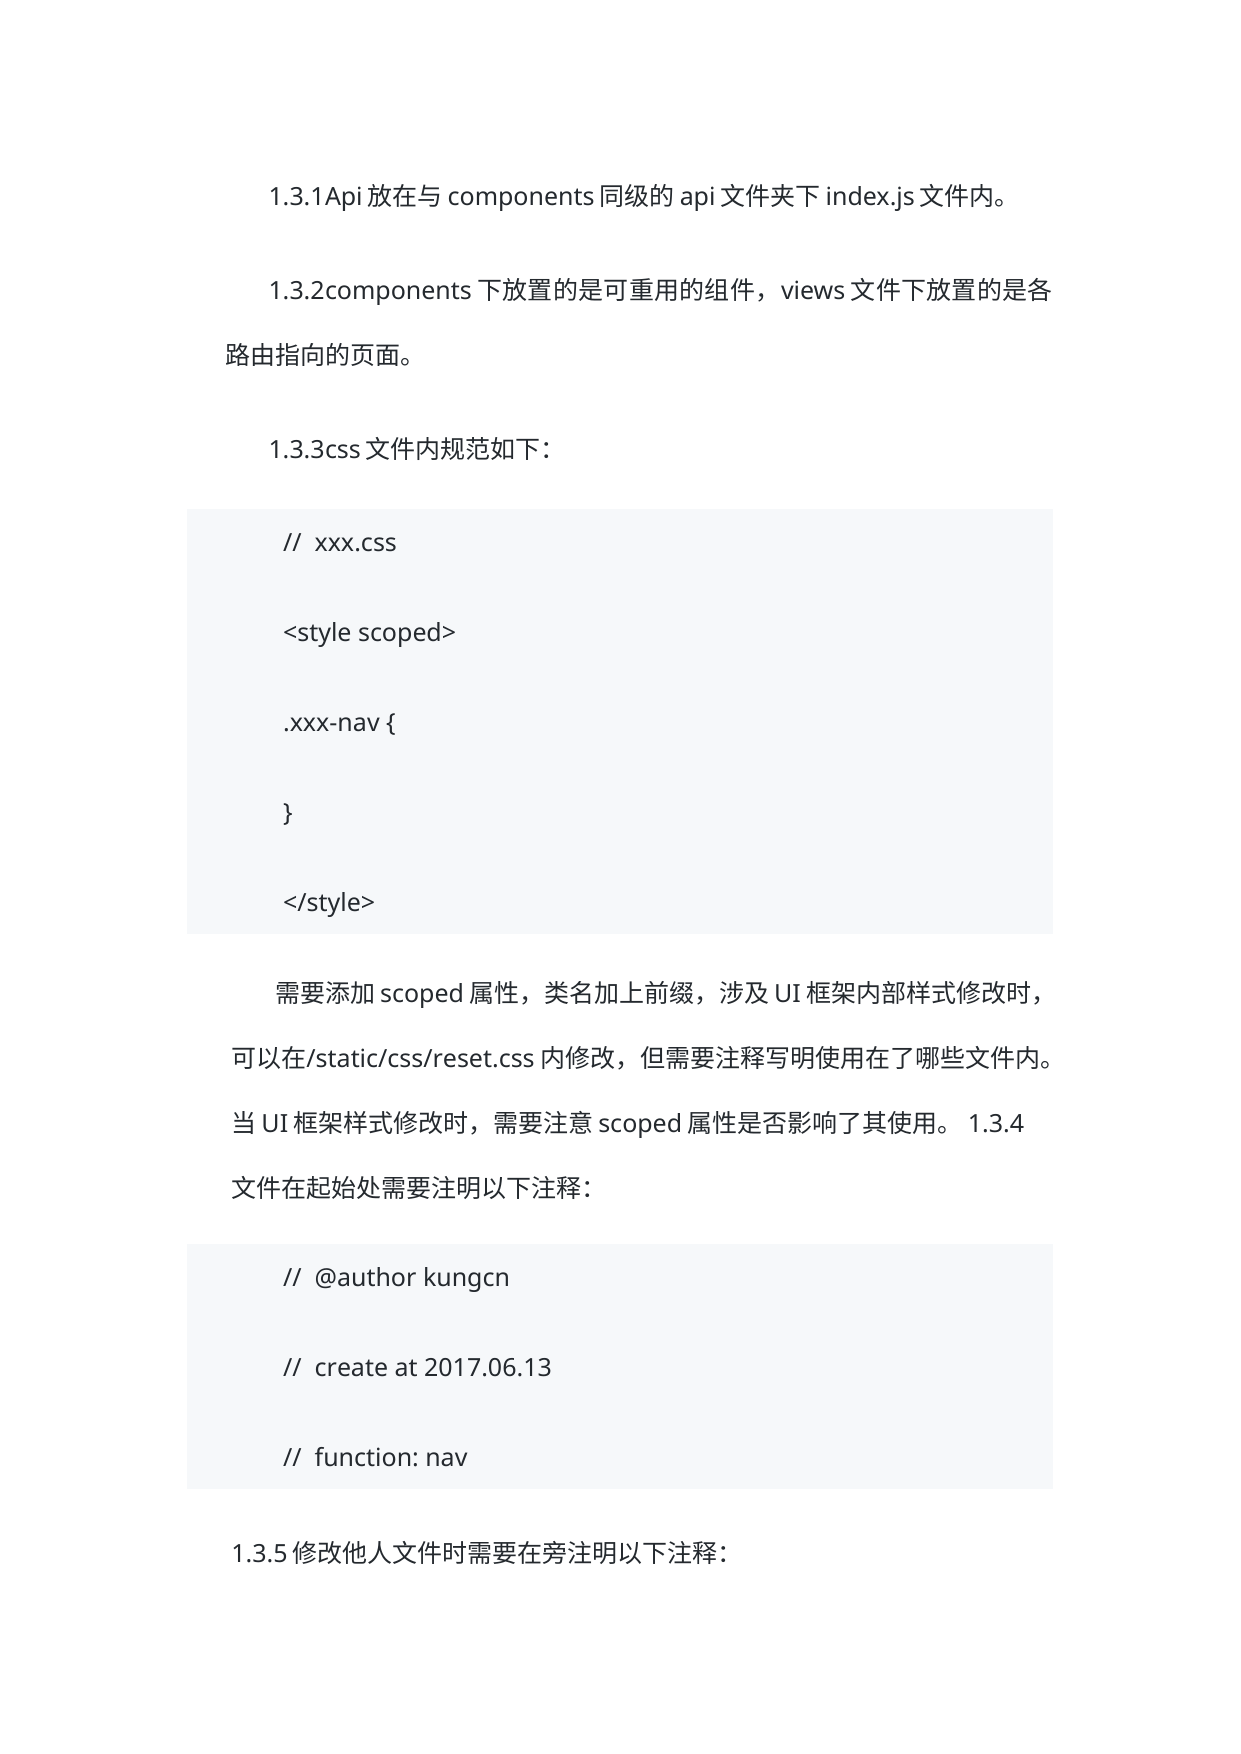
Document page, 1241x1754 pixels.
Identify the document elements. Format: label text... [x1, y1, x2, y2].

list 1.3.2components下放置的是可重用的组件，views文件下放置的是各路由指向的页面。 [225, 256, 1053, 386]
text <style scoped> [187, 599, 1053, 664]
text // function: nav [187, 1424, 1053, 1489]
text </style> [187, 869, 1053, 934]
text .xxx-nav { [187, 689, 1053, 754]
list 1.3.1Api放在与components同级的api文件夹下index.js文件内。 [225, 162, 1053, 227]
text // xxx.css [187, 509, 1053, 574]
list 1.3.5修改他人文件时需要在旁注明以下注释： [187, 1519, 1053, 1584]
text // @author kungcn [187, 1244, 1053, 1309]
text 需要添加scoped属性，类名加上前缀，涉及UI框架内部样式修改时，可以在/static/css/reset.css内修改，但需要注释写明使用在了哪些文件内。当UI框架样式修改时，需要注意scoped属性是否影响了其使用。 1.3.4文件在起始处需要注明以下注释： [231, 959, 1053, 1219]
list 1.3.3css文件内规范如下： [225, 415, 1053, 480]
text } [187, 779, 1053, 844]
text // create at 2017.06.13 [187, 1334, 1053, 1399]
